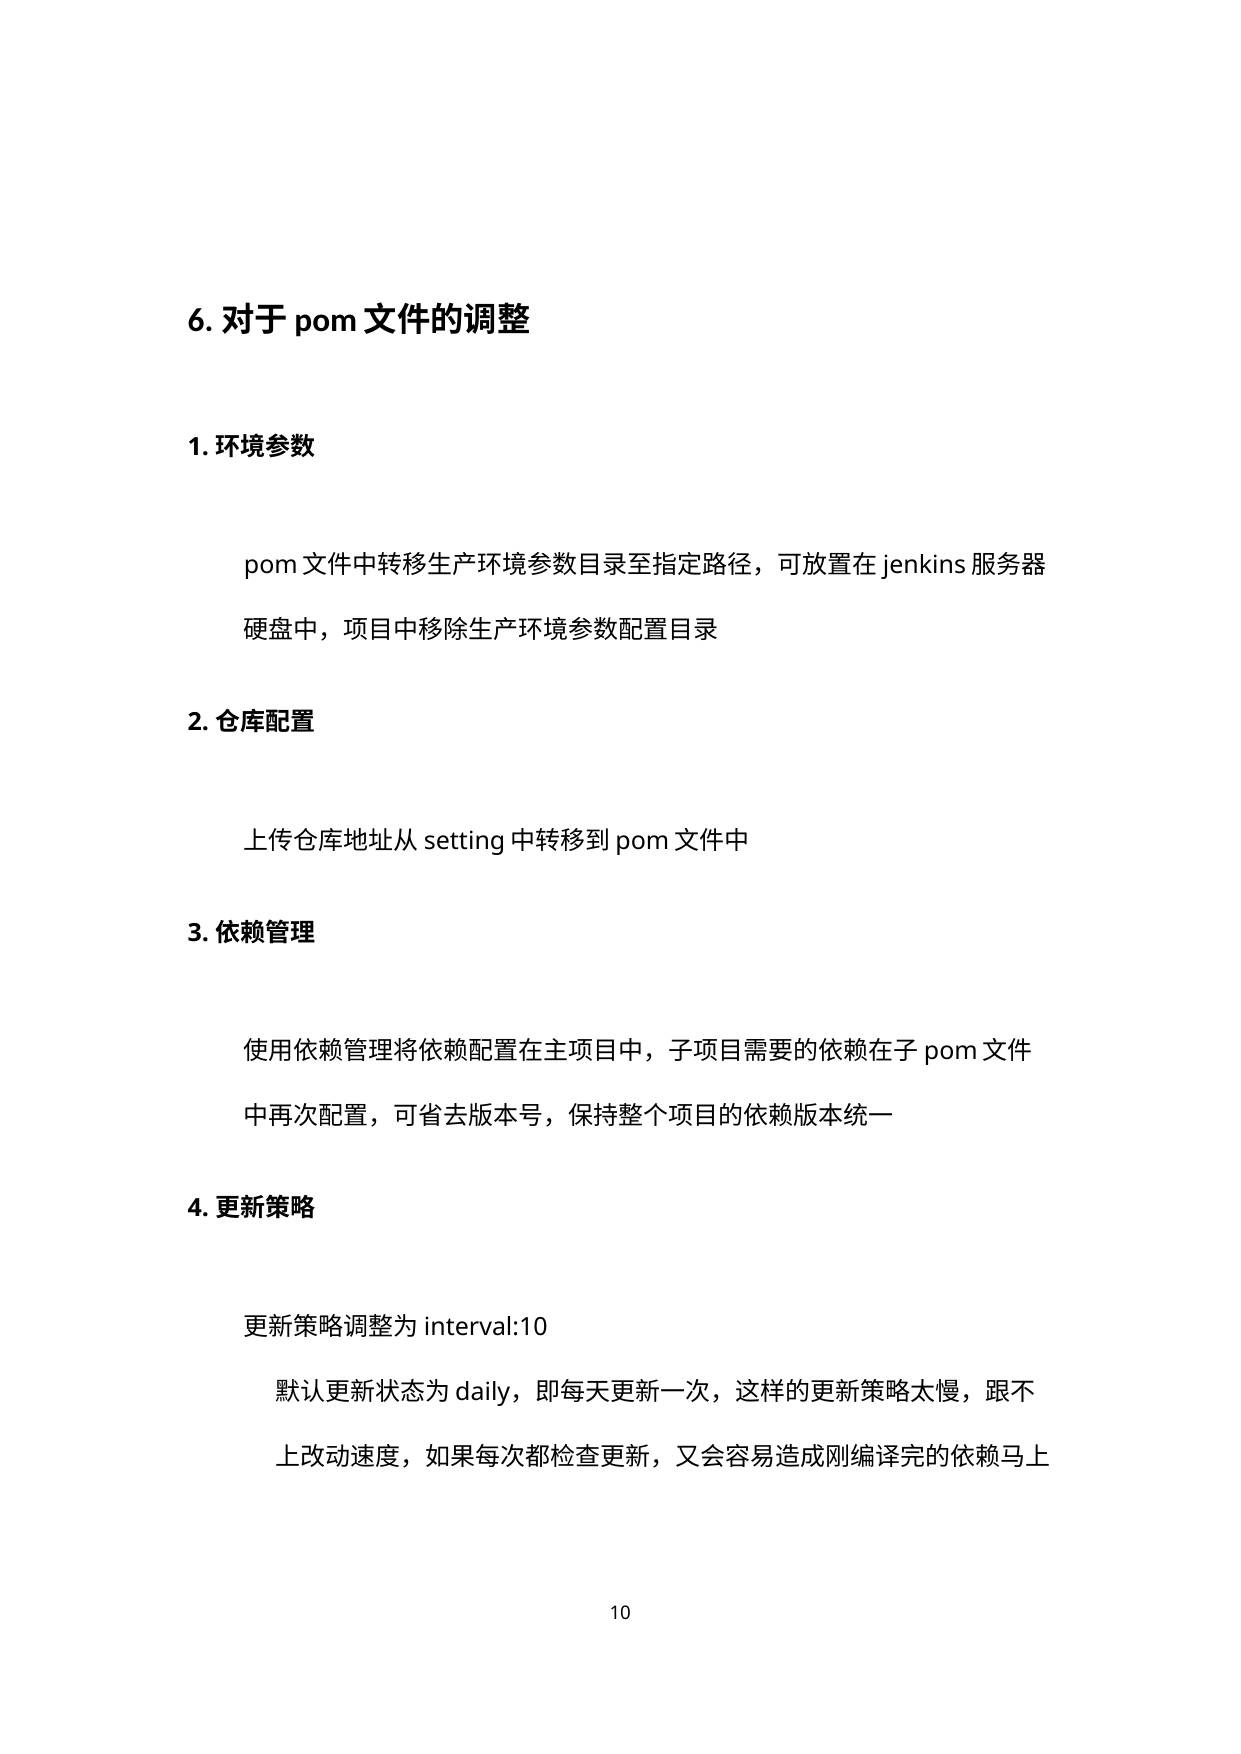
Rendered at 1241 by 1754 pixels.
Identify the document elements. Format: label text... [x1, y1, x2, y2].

subtitle 4. 更新策略 [187, 1173, 1053, 1238]
text pom文件中转移生产环境参数目录至指定路径，可放置在jenkins服务器硬盘中，项目中移除生产环境参数配置目录 [244, 530, 1053, 660]
text 上传仓库地址从setting中转移到pom文件中 [244, 806, 1053, 871]
subtitle 6. 对于pom文件的调整 [187, 284, 1053, 349]
subtitle 1. 环境参数 [187, 412, 1053, 477]
subtitle 3. 依赖管理 [187, 898, 1053, 963]
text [275, 1357, 1053, 1487]
text 更新策略调整为interval:10 [244, 1292, 1053, 1357]
text 使用依赖管理将依赖配置在主项目中，子项目需要的依赖在子pom文件中再次配置，可省去版本号，保持整个项目的依赖版本统一 [244, 1016, 1053, 1146]
subtitle 2. 仓库配置 [187, 687, 1053, 752]
